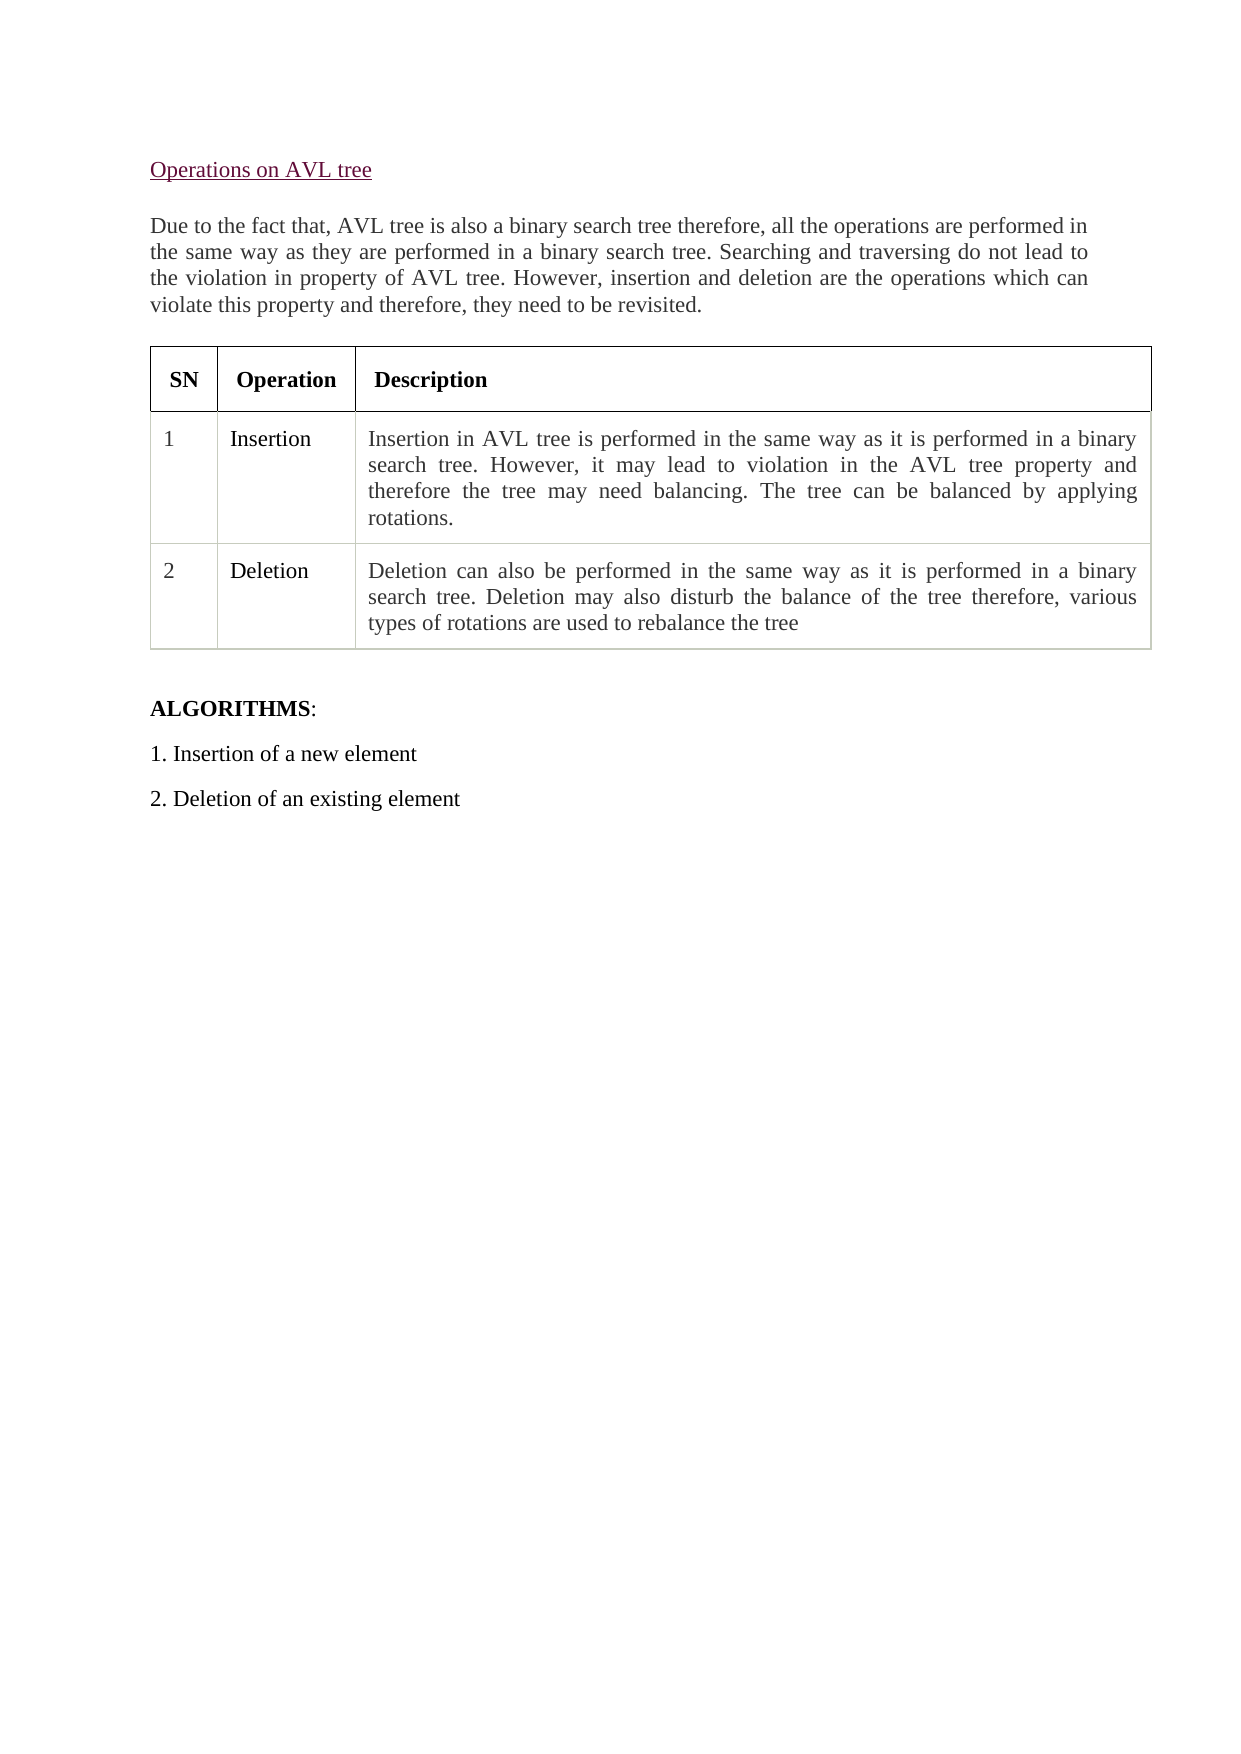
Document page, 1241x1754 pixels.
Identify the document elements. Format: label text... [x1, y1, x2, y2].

table_header Operation [218, 347, 355, 411]
text Operations on AVL tree [150, 150, 1090, 182]
text ALGORITHMS: [150, 695, 1090, 721]
table_cell Deletion [218, 544, 355, 648]
table_header Description [356, 347, 1151, 411]
table_cell 1 [151, 412, 217, 543]
table_cell Deletion can also be performed in the same way as it is performed in a binary search tree. Deletion may also disturb the balance of the tree therefore, various types of rotations are used to rebalance the tree [356, 544, 1150, 648]
text Due to the fact that, AVL tree is also a binary search tree therefore, all the operations are performed in the same way as they are performed in a binary search tree. Searching and traversing do not lead to the violation in property of AVL tree. However, insertion and deletion are the operations which can violate this property and therefore, they need to be revisited. [150, 212, 1090, 317]
text 2. Deletion of an existing element [150, 785, 1090, 811]
table_cell Insertion [218, 412, 355, 543]
table_header SN [151, 347, 217, 411]
table_cell Insertion in AVL tree is performed in the same way as it is performed in a binary search tree. However, it may lead to violation in the AVL tree property and therefore the tree may need balancing. The tree can be balanced by applying rotations. [356, 412, 1150, 543]
text 1. Insertion of a new element [150, 740, 1090, 766]
table_cell 2 [151, 544, 217, 648]
